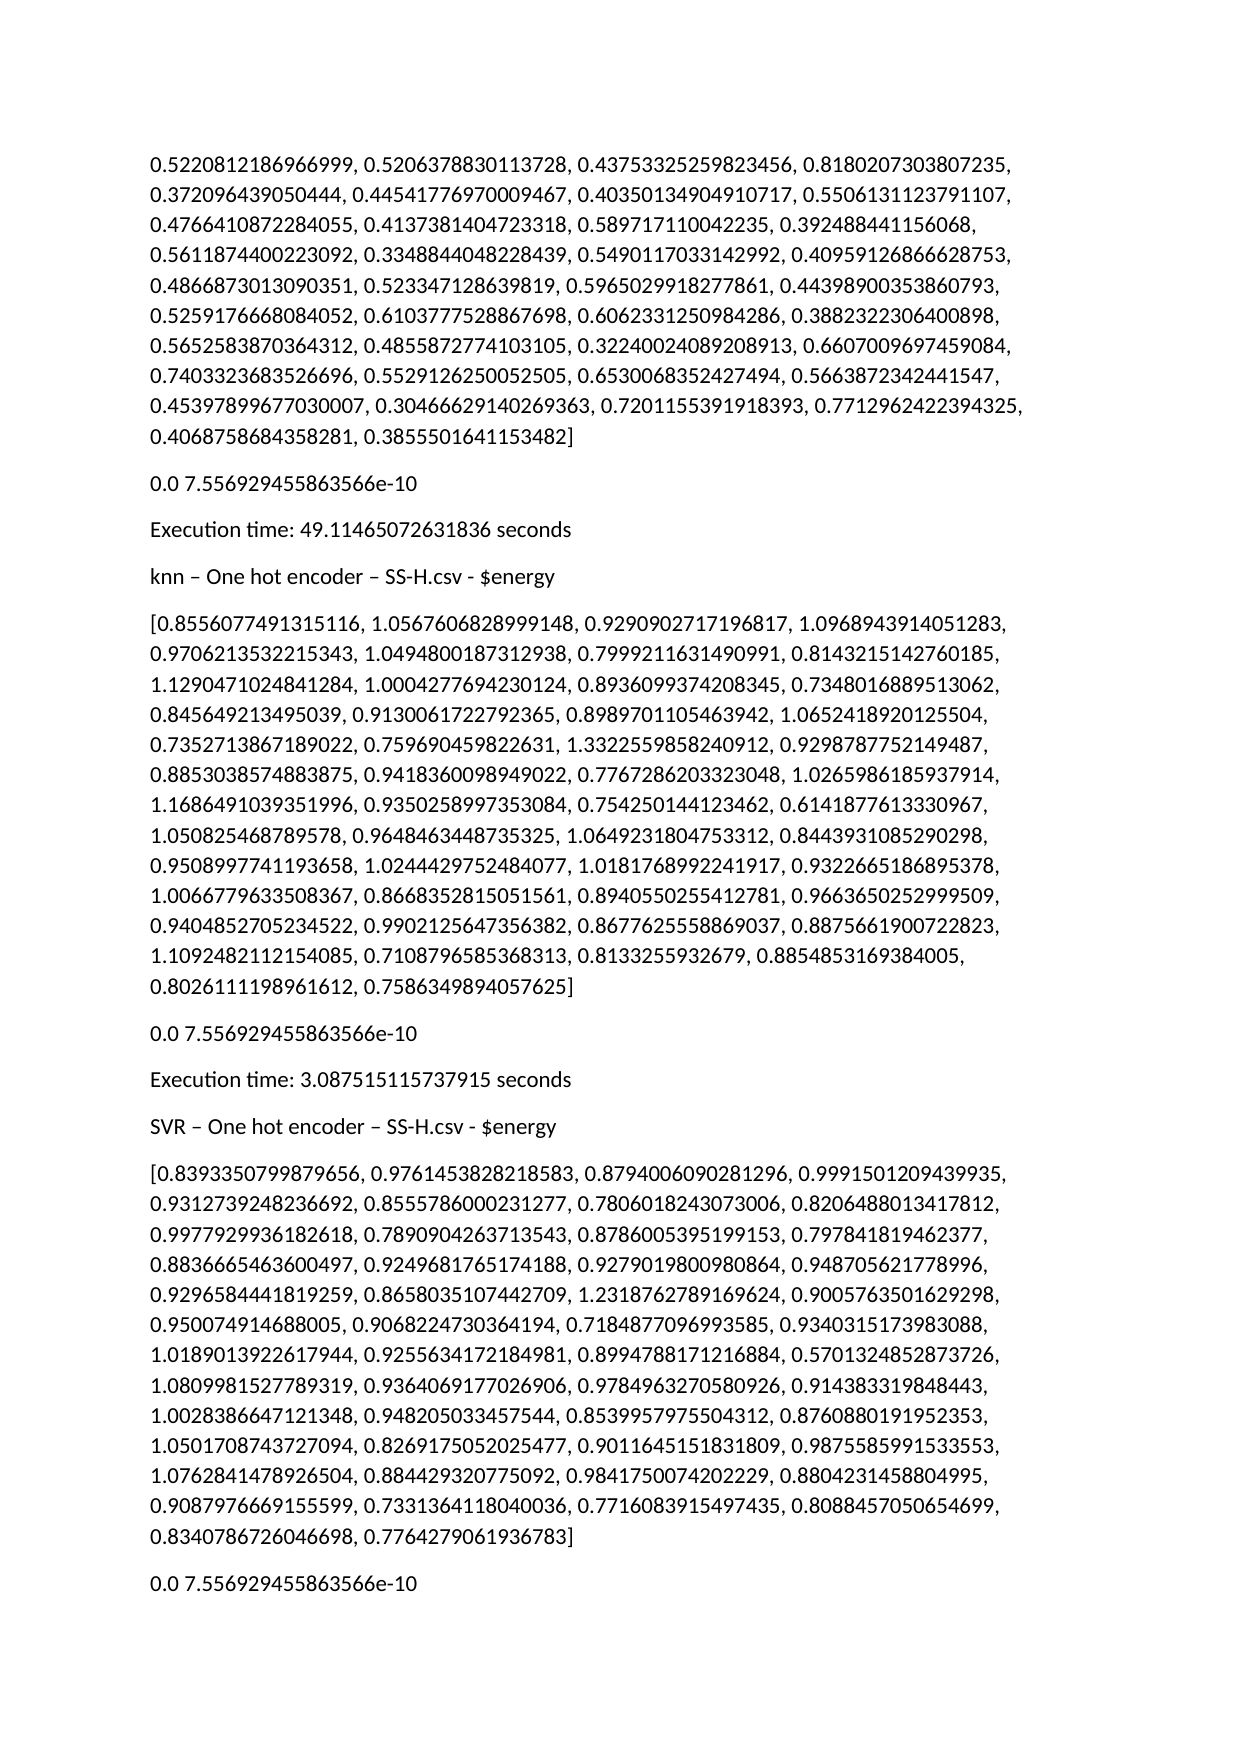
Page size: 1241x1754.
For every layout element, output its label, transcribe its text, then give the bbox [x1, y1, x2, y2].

text 0.0 7.556929455863566e-10 [150, 1569, 1090, 1597]
text Execution time: 3.087515115737915 seconds [150, 1066, 1090, 1094]
text Execution time: 49.11465072631836 seconds [150, 516, 1090, 544]
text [150, 150, 1090, 450]
text 0.0 7.556929455863566e-10 [150, 469, 1090, 497]
text [0.8556077491315116, 1.0567606828999148, 0.9290902717196817, 1.0968943914051283, 0.9706213532215343, 1.0494800187312938, 0.7999211631490991, 0.8143215142760185, 1.1290471024841284, 1.0004277694230124, 0.8936099374208345, 0.7348016889513062, 0.845649213495039, 0.9130061722792365, 0.8989701105463942, 1.0652418920125504, 0.7352713867189022, 0.759690459822631, 1.3322559858240912, 0.9298787752149487, 0.8853038574883875, 0.9418360098949022, 0.7767286203323048, 1.0265986185937914, 1.1686491039351996, 0.9350258997353084, 0.754250144123462, 0.6141877613330967, 1.050825468789578, 0.9648463448735325, 1.0649231804753312, 0.8443931085290298, 0.9508997741193658, 1.0244429752484077, 1.0181768992241917, 0.9322665186895378, 1.0066779633508367, 0.8668352815051561, 0.8940550255412781, 0.9663650252999509, 0.9404852705234522, 0.9902125647356382, 0.8677625558869037, 0.8875661900722823, 1.1092482112154085, 0.7108796585368313, 0.8133255932679, 0.8854853169384005, 0.8026111198961612, 0.7586349894057625] [150, 609, 1090, 1000]
text SVR – One hot encoder – SS-H.csv - $energy [150, 1112, 1090, 1141]
text [0.8393350799879656, 0.9761453828218583, 0.8794006090281296, 0.9991501209439935, 0.9312739248236692, 0.8555786000231277, 0.7806018243073006, 0.8206488013417812, 0.9977929936182618, 0.7890904263713543, 0.8786005395199153, 0.797841819462377, 0.8836665463600497, 0.9249681765174188, 0.9279019800980864, 0.948705621778996, 0.9296584441819259, 0.8658035107442709, 1.2318762789169624, 0.9005763501629298, 0.950074914688005, 0.9068224730364194, 0.7184877096993585, 0.9340315173983088, 1.0189013922617944, 0.9255634172184981, 0.8994788171216884, 0.5701324852873726, 1.0809981527789319, 0.9364069177026906, 0.9784963270580926, 0.914383319848443, 1.0028386647121348, 0.948205033457544, 0.8539957975504312, 0.8760880191952353, 1.0501708743727094, 0.8269175052025477, 0.9011645151831809, 0.9875585991533553, 1.0762841478926504, 0.884429320775092, 0.9841750074202229, 0.8804231458804995, 0.9087976669155599, 0.7331364118040036, 0.7716083915497435, 0.8088457050654699, 0.8340786726046698, 0.7764279061936783] [150, 1159, 1090, 1550]
text 0.0 7.556929455863566e-10 [150, 1019, 1090, 1047]
text knn – One hot encoder – SS-H.csv - $energy [150, 562, 1090, 591]
